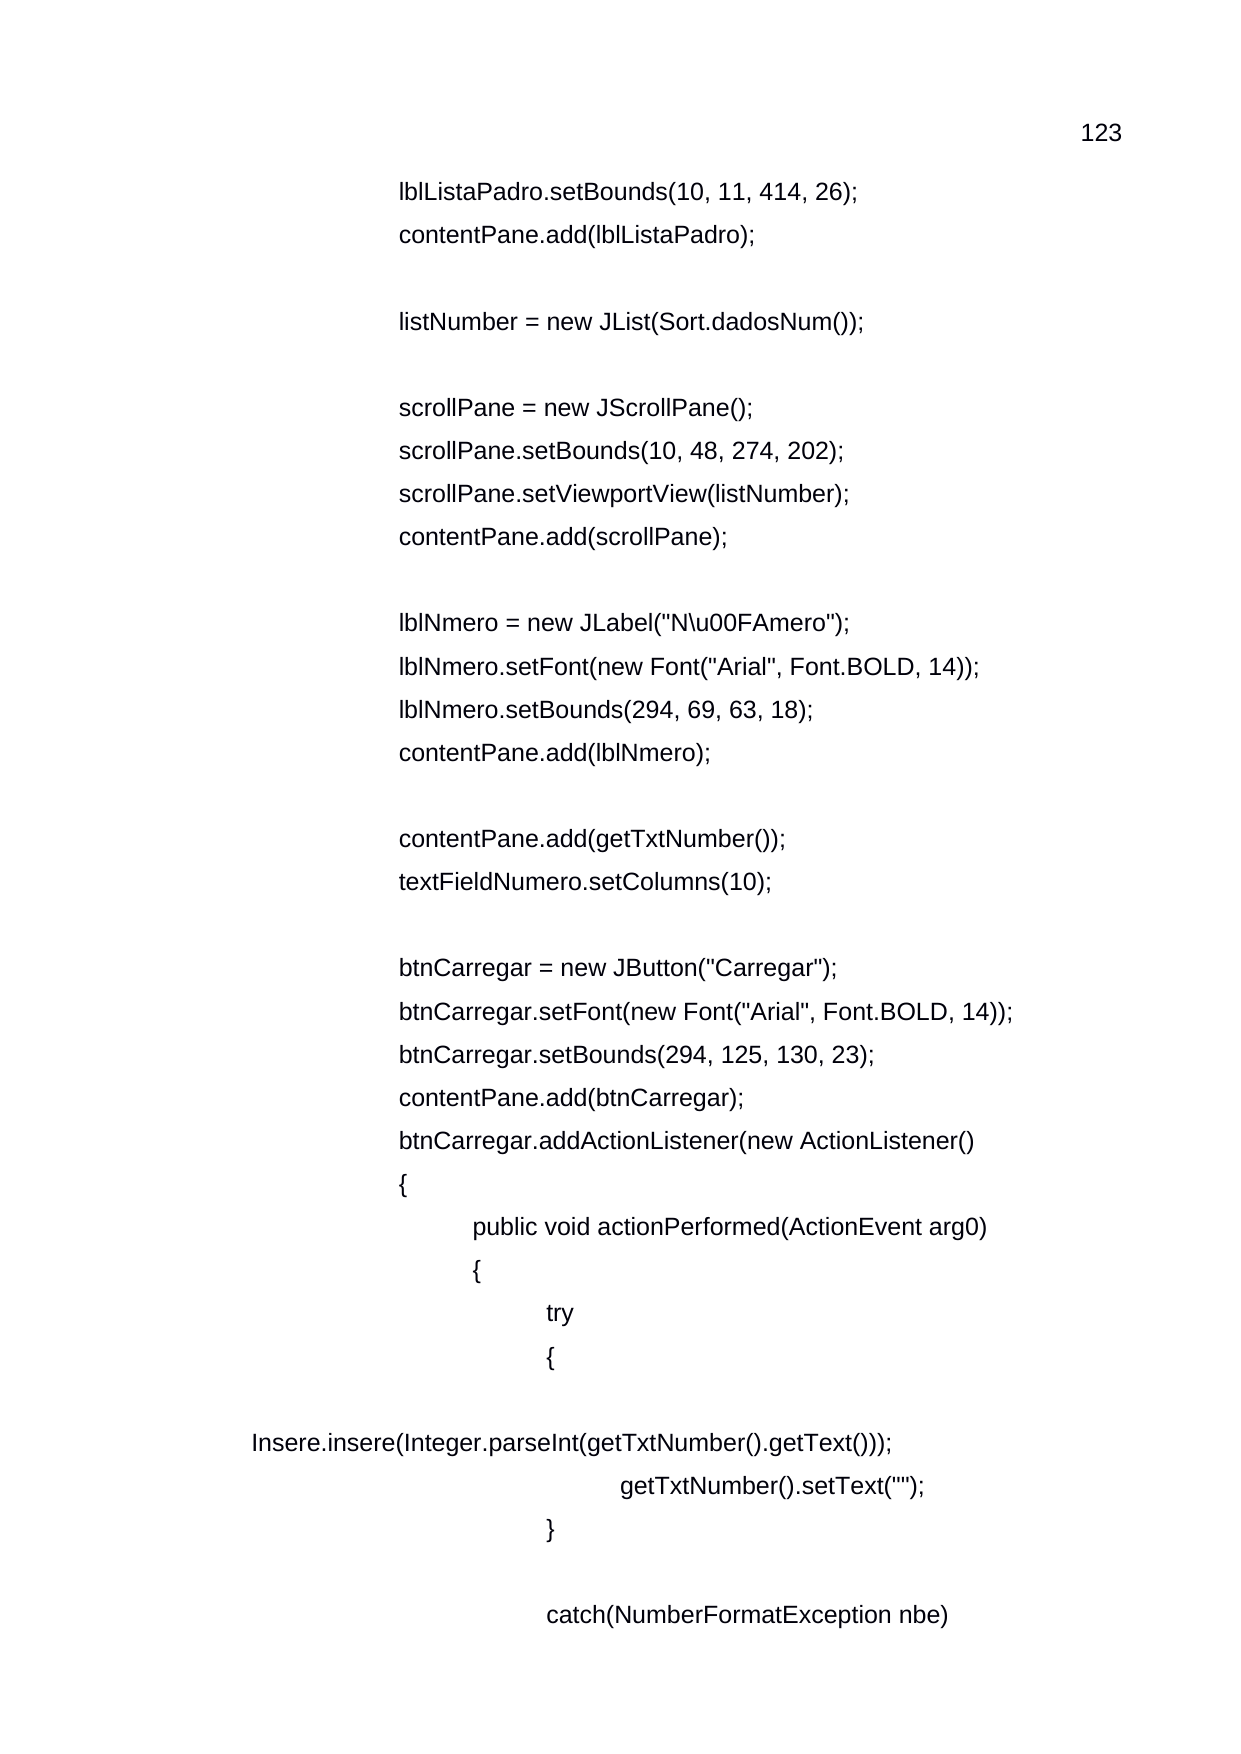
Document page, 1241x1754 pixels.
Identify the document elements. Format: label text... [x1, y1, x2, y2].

text listNumber = new JList(Sort.dadosNum()); [177, 307, 1122, 335]
text Insere.insere(Integer.parseInt(getTxtNumber().getText())); [177, 1385, 1122, 1457]
text lblNmero.setFont(new Font("Arial", Font.BOLD, 14)); [177, 652, 1122, 680]
text try [177, 1298, 1122, 1327]
text { [177, 1169, 1122, 1198]
text scrollPane.setViewportView(listNumber); [177, 479, 1122, 508]
text contentPane.add(scrollPane); [177, 522, 1122, 551]
text textFieldNumero.setColumns(10); [177, 867, 1122, 896]
text lblNmero = new JLabel("N\u00FAmero"); [177, 608, 1122, 637]
text contentPane.add(lblListaPadro); [177, 220, 1122, 249]
text getTxtNumber().setText(""); [177, 1471, 1122, 1500]
text scrollPane.setBounds(10, 48, 274, 202); [177, 436, 1122, 465]
text btnCarregar.setFont(new Font("Arial", Font.BOLD, 14)); [177, 997, 1122, 1025]
text btnCarregar.setBounds(294, 125, 130, 23); [177, 1040, 1122, 1068]
text scrollPane = new JScrollPane(); [177, 393, 1122, 422]
text contentPane.add(getTxtNumber()); [177, 824, 1122, 853]
text { [177, 1255, 1122, 1284]
text public void actionPerformed(ActionEvent arg0) [177, 1212, 1122, 1241]
text catch(NumberFormatException nbe) [177, 1600, 1122, 1629]
text btnCarregar = new JButton("Carregar"); [177, 953, 1122, 982]
text btnCarregar.addActionListener(new ActionListener() [177, 1126, 1122, 1155]
text lblListaPadro.setBounds(10, 11, 414, 26); [177, 177, 1122, 206]
text } [177, 1514, 1122, 1543]
text contentPane.add(lblNmero); [177, 738, 1122, 767]
text lblNmero.setBounds(294, 69, 63, 18); [177, 695, 1122, 723]
text contentPane.add(btnCarregar); [177, 1083, 1122, 1112]
text { [177, 1342, 1122, 1370]
